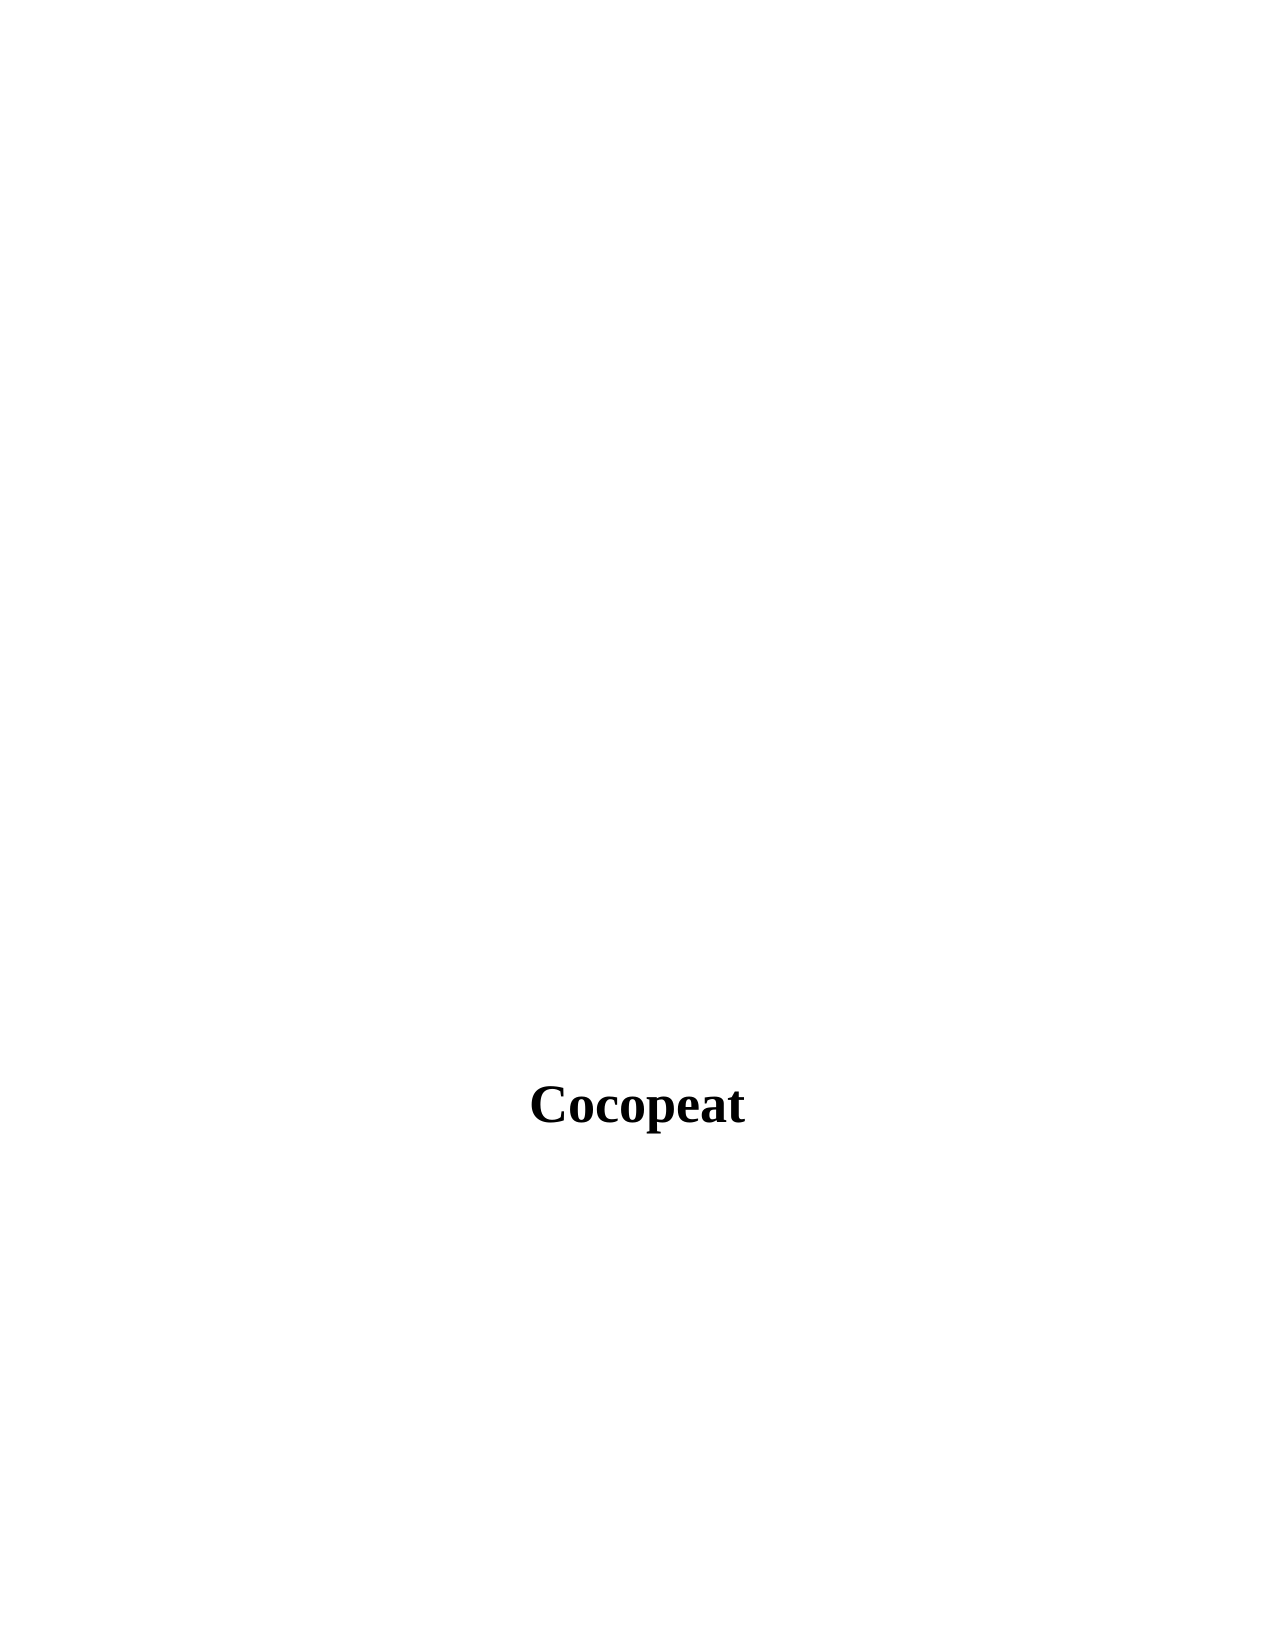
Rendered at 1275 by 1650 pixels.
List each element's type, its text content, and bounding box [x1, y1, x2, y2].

text Cocopeat [150, 1072, 1125, 1135]
